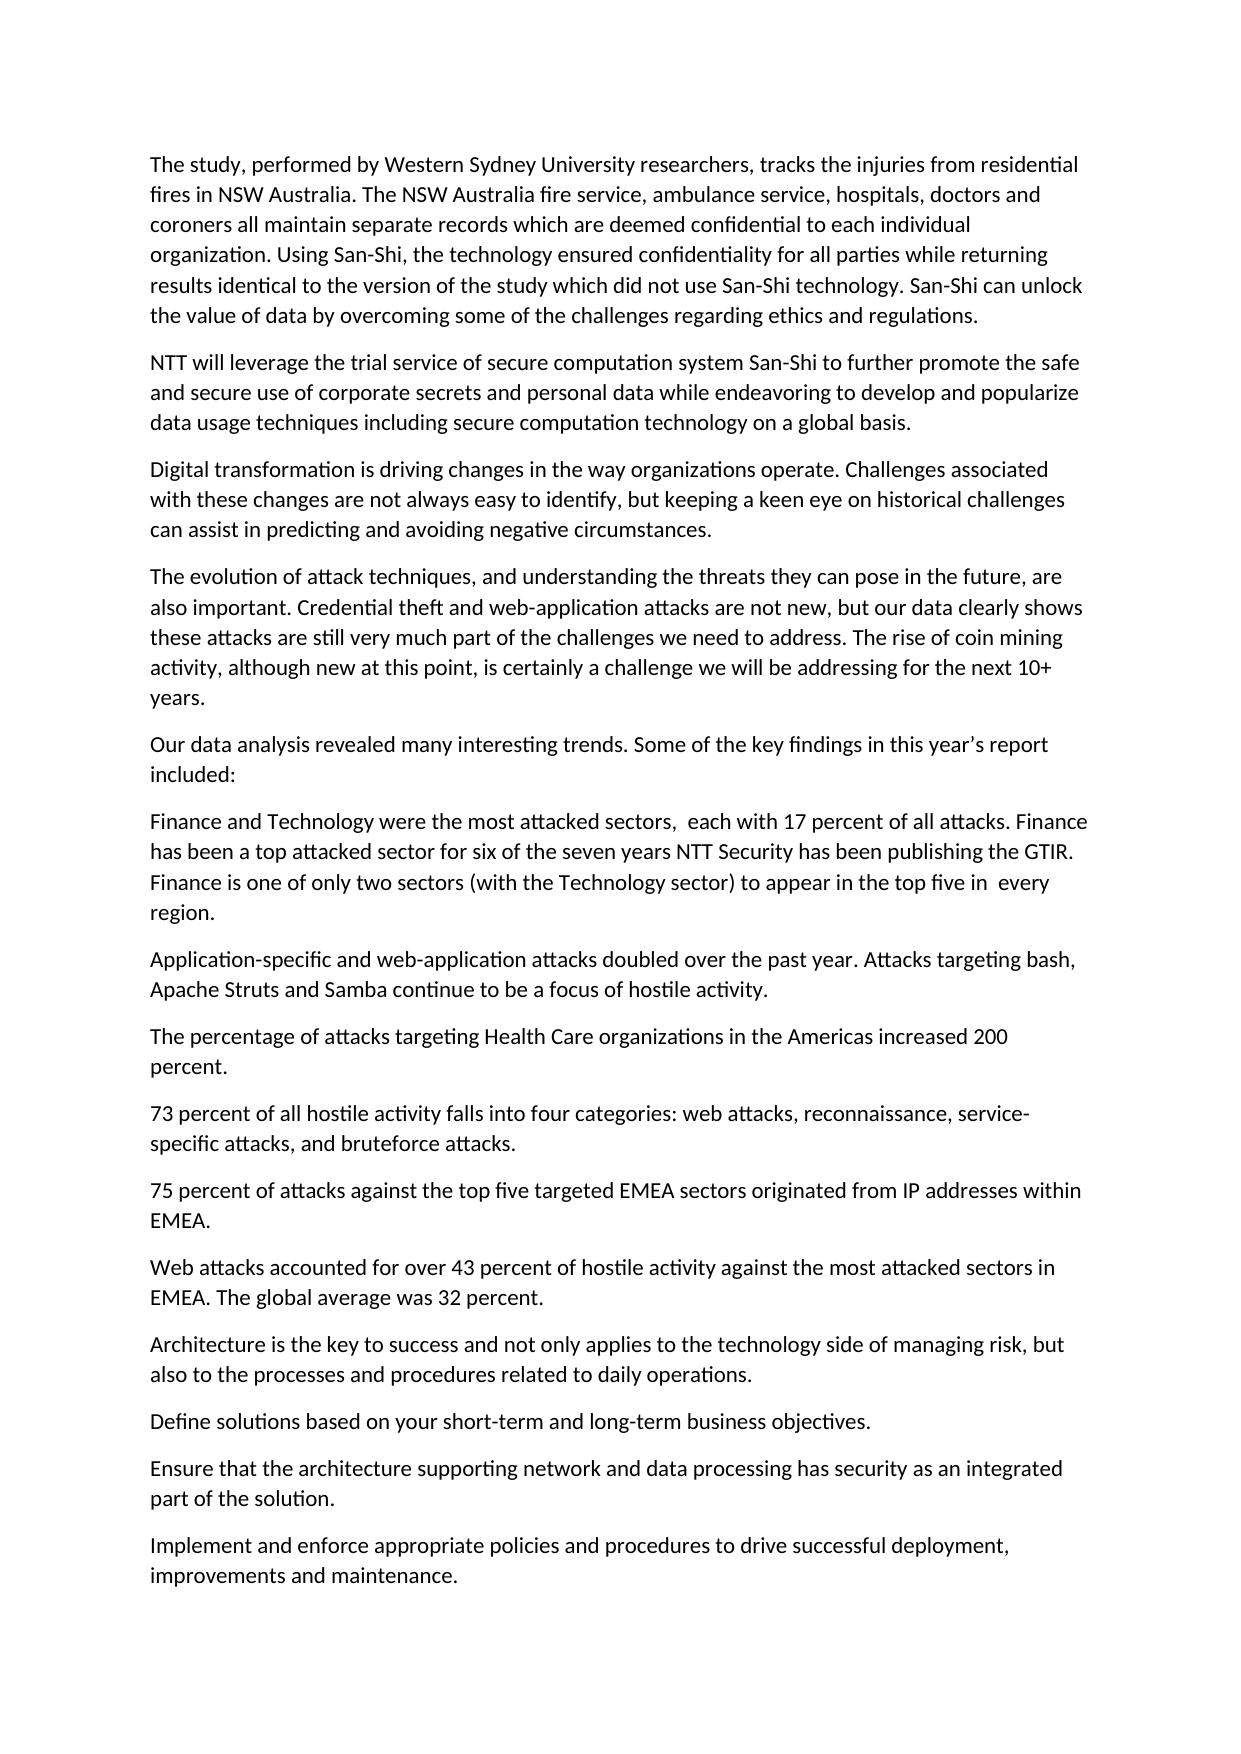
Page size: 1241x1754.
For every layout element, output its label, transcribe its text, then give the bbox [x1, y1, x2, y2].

text 73 percent of all hostile activity falls into four categories: web attacks, reconnaissance, service-specific attacks, and bruteforce attacks. [150, 1099, 1090, 1157]
text Digital transformation is driving changes in the way organizations operate. Challenges associated with these changes are not always easy to identify, but keeping a keen eye on historical challenges can assist in predicting and avoiding negative circumstances. [150, 455, 1090, 544]
text The evolution of attack techniques, and understanding the threats they can pose in the future, are also important. Credential theft and web-application attacks are not new, but our data clearly shows these attacks are still very much part of the challenges we need to address. The rise of coin mining activity, although new at this point, is certainly a challenge we will be addressing for the next 10+ years. [150, 562, 1090, 711]
text Web attacks accounted for over 43 percent of hostile activity against the most attacked sectors in EMEA. The global average was 32 percent. [150, 1253, 1090, 1311]
text Define solutions based on your short-term and long-term business objectives. [150, 1407, 1090, 1435]
text The study, performed by Western Sydney University researchers, tracks the injuries from residential fires in NSW Australia. The NSW Australia fire service, ambulance service, hospitals, doctors and coroners all maintain separate records which are deemed confidential to each individual organization. Using San-Shi, the technology ensured confidentiality for all parties while returning results identical to the version of the study which did not use San-Shi technology. San-Shi can unlock the value of data by overcoming some of the challenges regarding ethics and regulations. [150, 150, 1090, 329]
text Ensure that the architecture supporting network and data processing has security as an integrated part of the solution. [150, 1454, 1090, 1512]
text Finance and Technology were the most attacked sectors, each with 17 percent of all attacks. Finance has been a top attacked sector for six of the seven years NTT Security has been publishing the GTIR. Finance is one of only two sectors (with the Technology sector) to appear in the top five in every region. [150, 807, 1090, 926]
text Implement and enforce appropriate policies and procedures to drive successful deployment, improvements and maintenance. [150, 1531, 1090, 1589]
text 75 percent of attacks against the top five targeted EMEA sectors originated from IP addresses within EMEA. [150, 1176, 1090, 1234]
text The percentage of attacks targeting Health Care organizations in the Americas increased 200 percent. [150, 1022, 1090, 1080]
text Our data analysis revealed many interesting trends. Some of the key findings in this year’s report included: [150, 730, 1090, 788]
text Application-specific and web-application attacks doubled over the past year. Attacks targeting bash, Apache Struts and Samba continue to be a focus of hostile activity. [150, 945, 1090, 1003]
text NTT will leverage the trial service of secure computation system San-Shi to further promote the safe and secure use of corporate secrets and personal data while endeavoring to develop and popularize data usage techniques including secure computation technology on a global basis. [150, 348, 1090, 436]
text Architecture is the key to success and not only applies to the technology side of managing risk, but also to the processes and procedures related to daily operations. [150, 1330, 1090, 1388]
